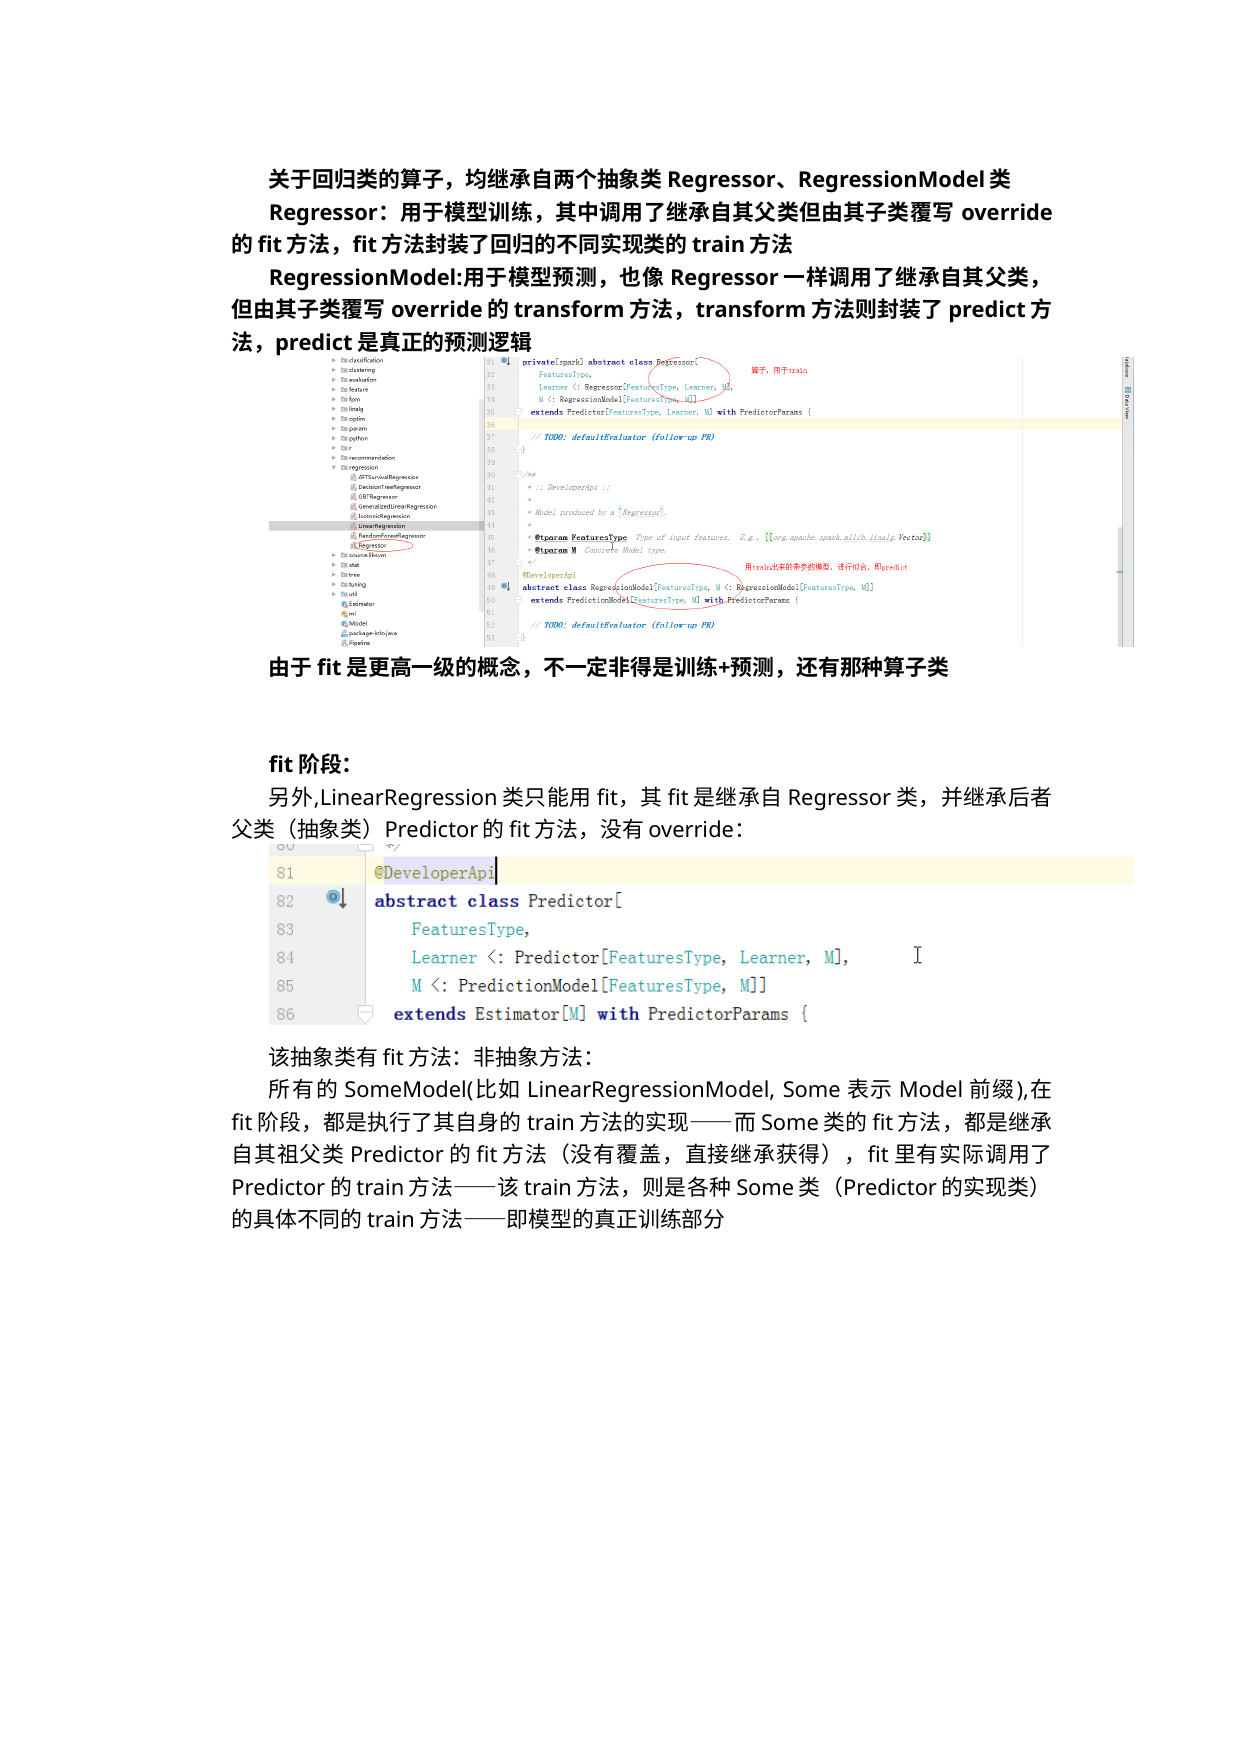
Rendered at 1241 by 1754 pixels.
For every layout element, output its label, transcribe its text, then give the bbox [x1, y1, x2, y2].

picture [268, 844, 1134, 1025]
list 所有的SomeModel(比如LinearRegressionModel, Some表示Model前缀),在fit阶段，都是执行了其自身的train方法的实现——而Some类的fit方法，都是继承自其祖父类Predictor的fit方法（没有覆盖，直接继承获得），fit里有实际调用了Predictor的train方法——该train方法，则是各种Some类（Predictor的实现类）的具体不同的train方法——即模型的真正训练部分 [231, 1072, 1053, 1234]
list 关于回归类的算子，均继承自两个抽象类Regressor、RegressionModel类 [231, 162, 1053, 194]
list 另外,LinearRegression类只能用fit，其fit是继承自Regressor类，并继承后者父类（抽象类）Predictor的fit方法，没有override： [231, 779, 1053, 844]
picture [268, 357, 1134, 647]
list 由于fit是更高一级的概念，不一定非得是训练+预测，还有那种算子类 [231, 649, 1053, 682]
list fit阶段： [231, 747, 1053, 779]
list RegressionModel:用于模型预测，也像Regressor一样调用了继承自其父类，但由其子类覆写override的transform方法，transform方法则封装了predict方法，predict是真正的预测逻辑 [231, 259, 1053, 357]
list Regressor：用于模型训练，其中调用了继承自其父类但由其子类覆写override的fit方法，fit方法封装了回归的不同实现类的train方法 [231, 194, 1053, 259]
list 该抽象类有fit方法：非抽象方法： [231, 1039, 1053, 1072]
